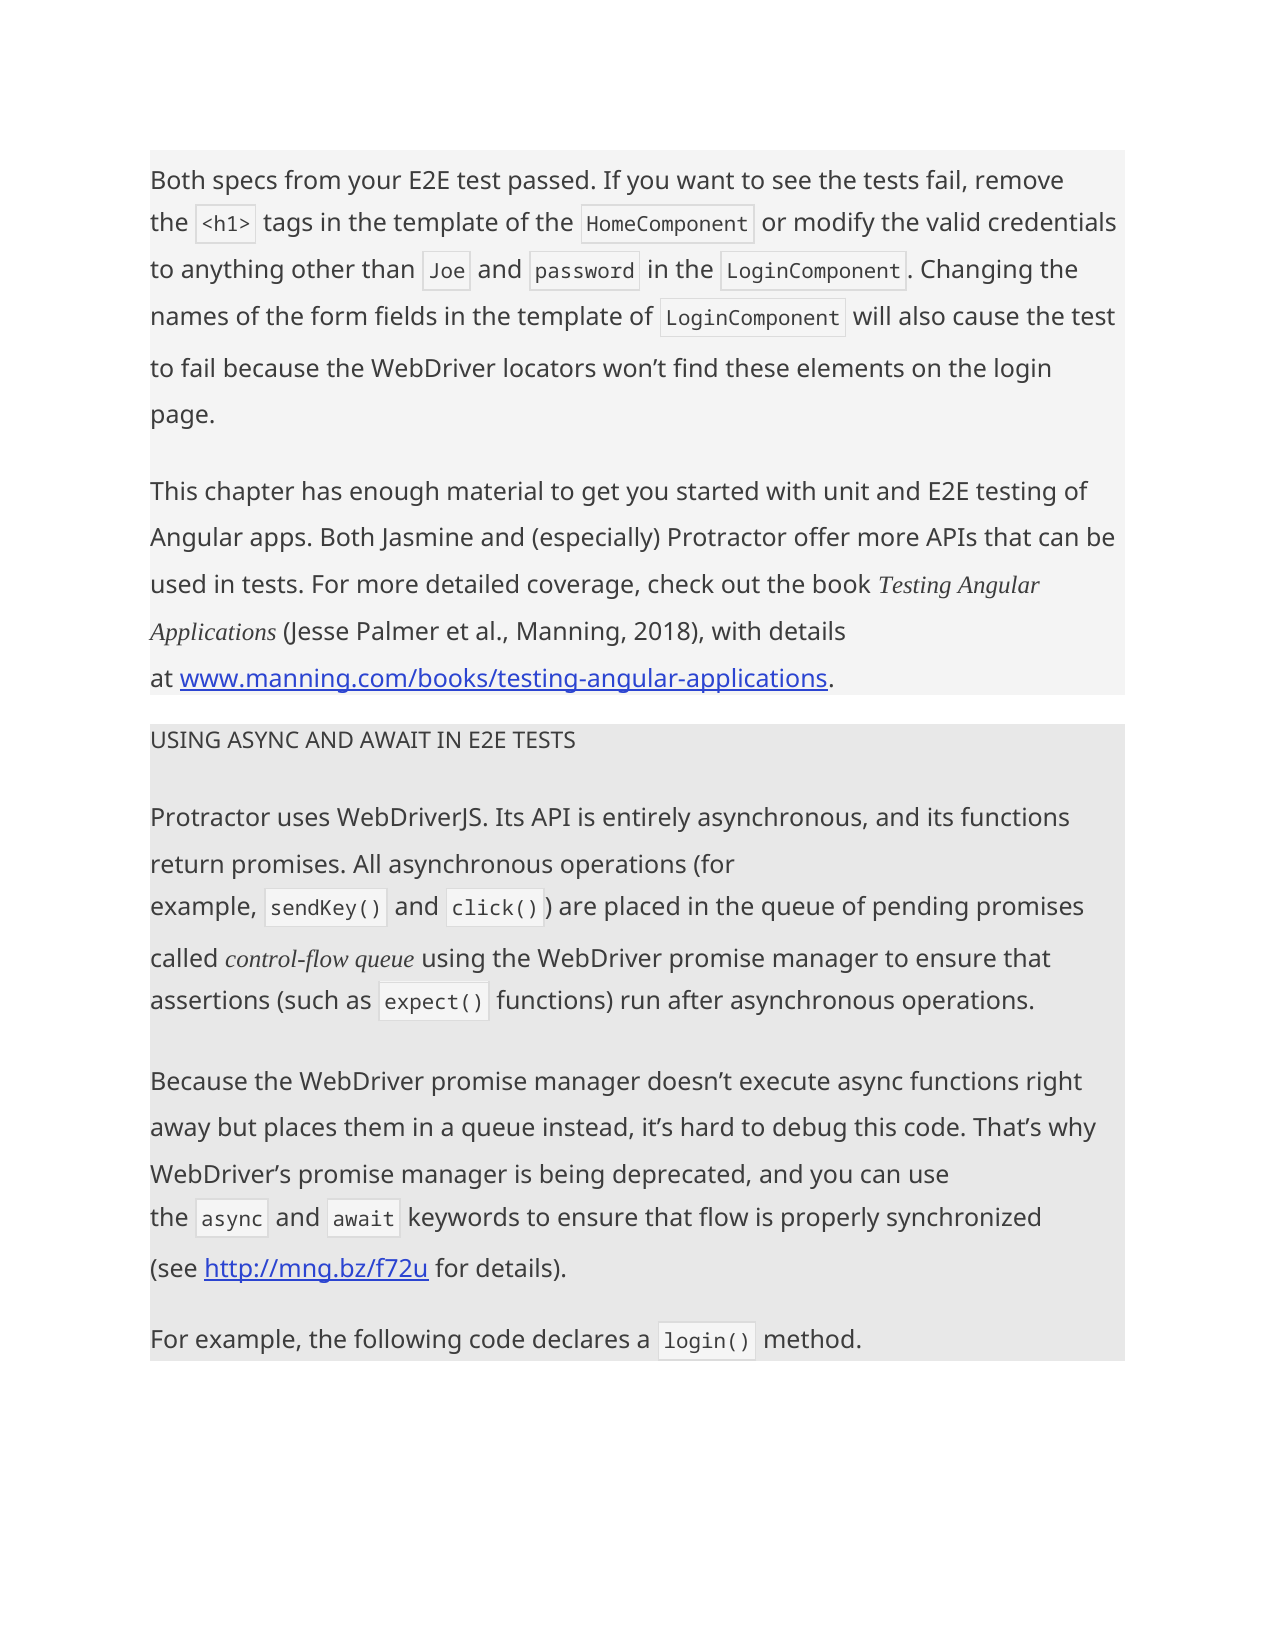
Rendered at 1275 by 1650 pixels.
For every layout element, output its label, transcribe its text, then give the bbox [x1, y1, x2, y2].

subtitle USING ASYNC AND AWAIT IN E2E TESTS [150, 724, 1125, 755]
text This chapter has enough material to get you started with unit and E2E testing of Angular apps. Both Jasmine and (especially) Protractor offer more APIs that can be used in tests. For more detailed coverage, check out the book Testing Angular Applications (Jesse Palmer et al., Manning, 2018), with details at www.manning.com/books/testing-angular-applications. [150, 460, 1125, 695]
text Protractor uses WebDriverJS. Its API is entirely asynchronous, and its functions return promises. All asynchronous operations (for example, sendKey() and click()) are placed in the queue of pending promises called control-flow queue using the WebDriver promise manager to ensure that assertions (such as expect() functions) run after asynchronous operations. [150, 787, 1125, 1021]
text For example, the following code declares a login() method. [150, 1314, 1125, 1361]
text Because the WebDriver promise manager doesn’t execute async functions right away but places them in a queue instead, it’s hard to debug this code. That’s why WebDriver’s promise manager is being deprecated, and you can use the async and await keywords to ensure that flow is properly synchronized (see http://mng.bz/f72u for details). [150, 1050, 1125, 1285]
text Both specs from your E2E test passed. If you want to see the tests fail, remove the <h1> tags in the template of the HomeComponent or modify the valid credentials to anything other than Joe and password in the LoginComponent. Changing the names of the form fields in the template of LoginComponent will also cause the test to fail because the WebDriver locators won’t find these elements on the login page. [150, 150, 1125, 431]
